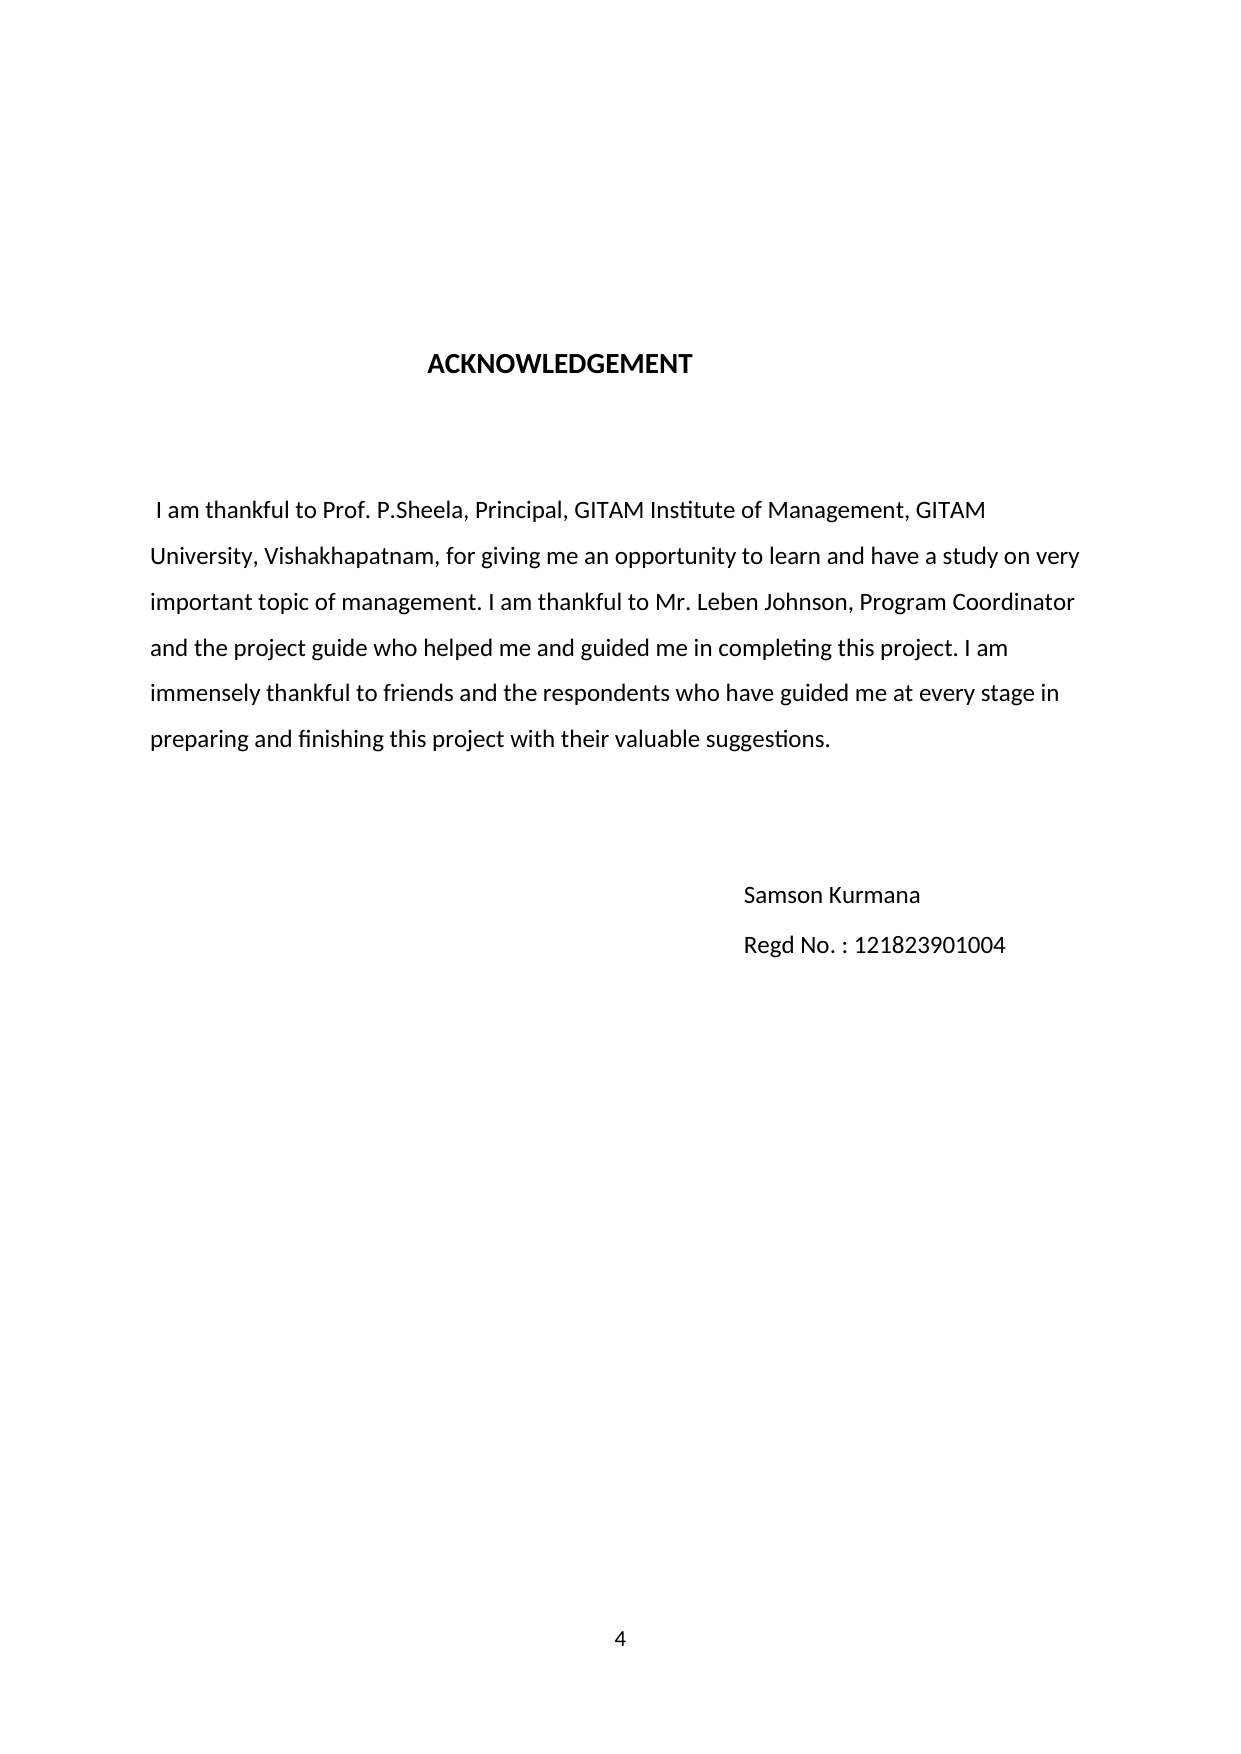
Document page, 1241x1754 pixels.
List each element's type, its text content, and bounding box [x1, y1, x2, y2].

text Regd No. : 121823901004 [150, 929, 1090, 959]
text I am thankful to Prof. P.Sheela, Principal, GITAM Institute of Management, GITAM University, Vishakhapatnam, for giving me an opportunity to learn and have a study on very important topic of management. I am thankful to Mr. Leben Johnson, Program Coordinator and the project guide who helped me and guided me in completing this project. I am immensely thankful to friends and the respondents who have guided me at every stage in preparing and finishing this project with their valuable suggestions. [150, 494, 1090, 754]
text ACKNOWLEDGEMENT [150, 346, 1090, 381]
text Samson Kurmana [150, 879, 1090, 910]
